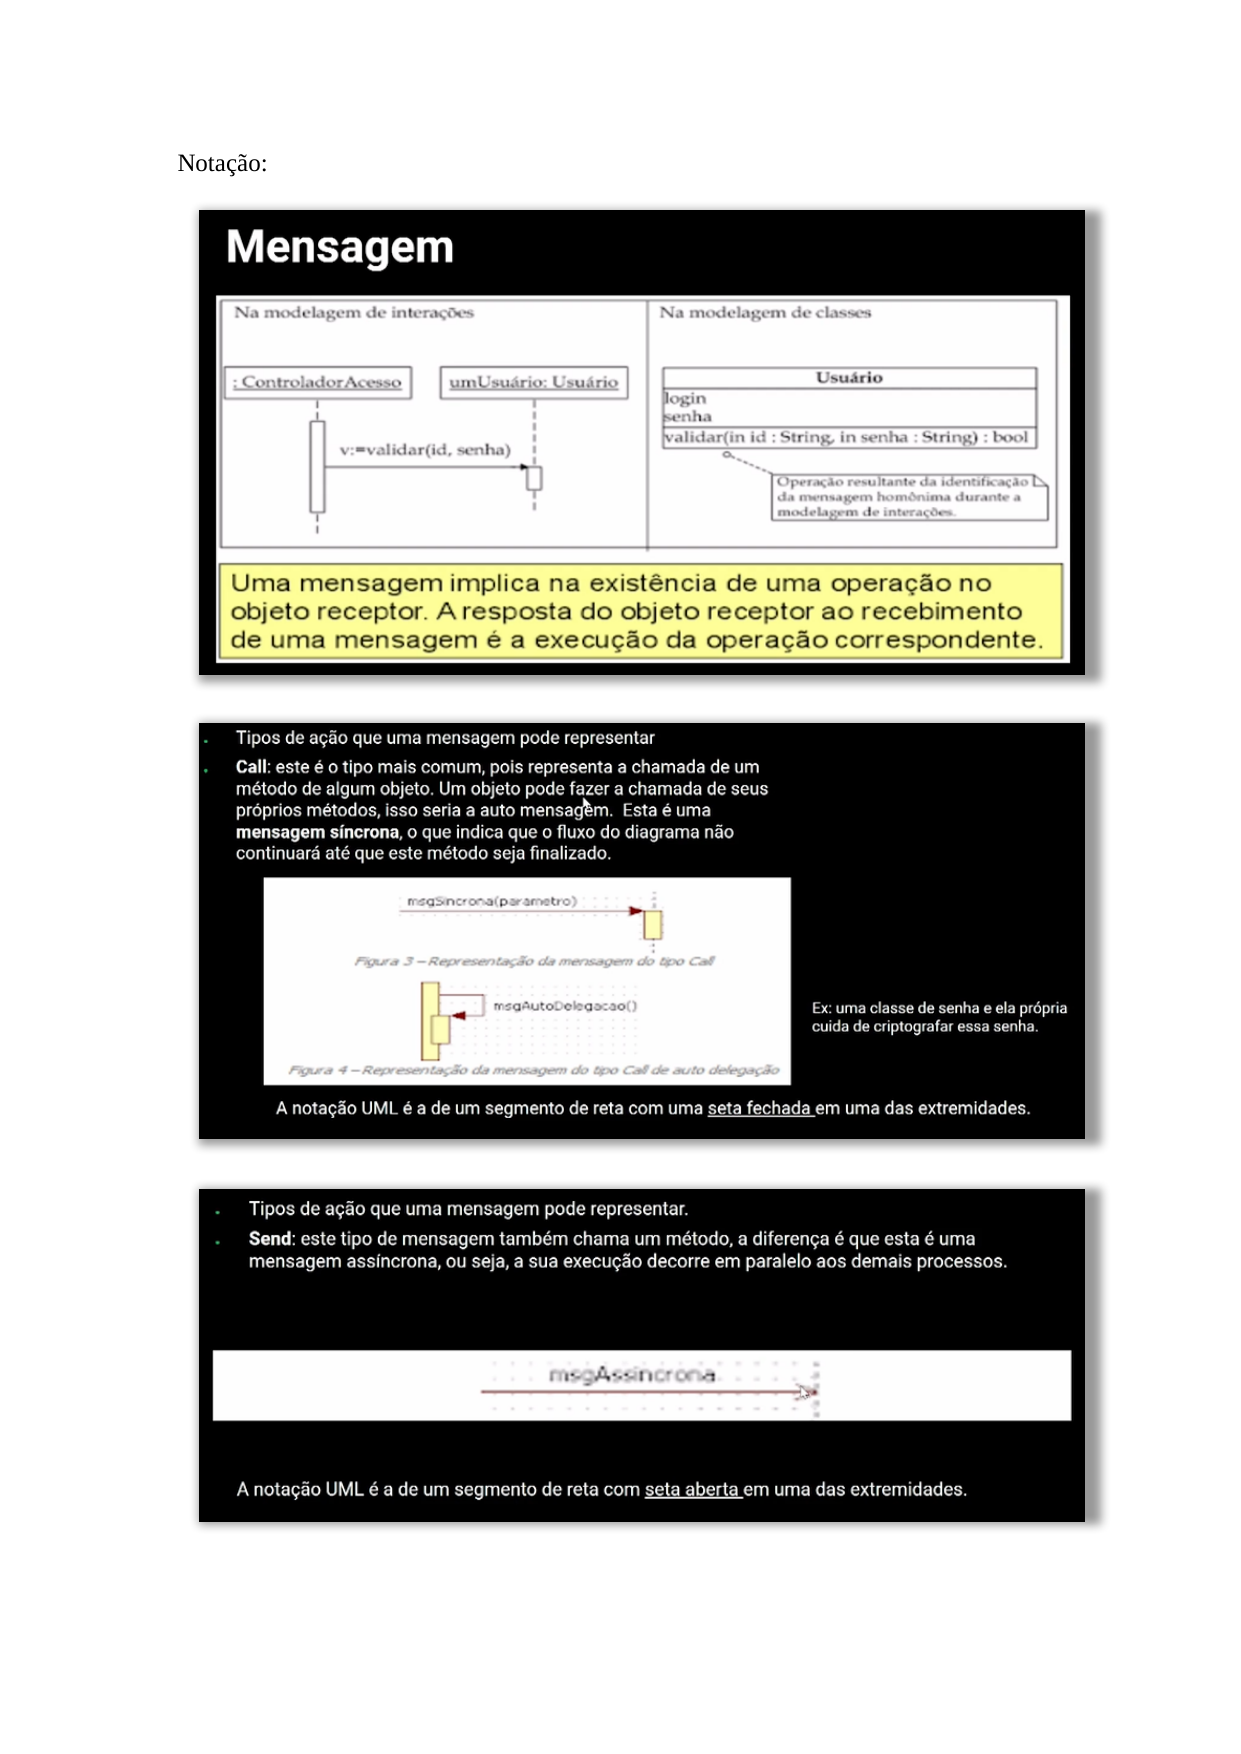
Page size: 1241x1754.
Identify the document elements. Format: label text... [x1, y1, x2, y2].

text Notação: [177, 148, 1063, 176]
picture [199, 1189, 1085, 1522]
picture [199, 723, 1085, 1139]
picture [199, 210, 1085, 675]
